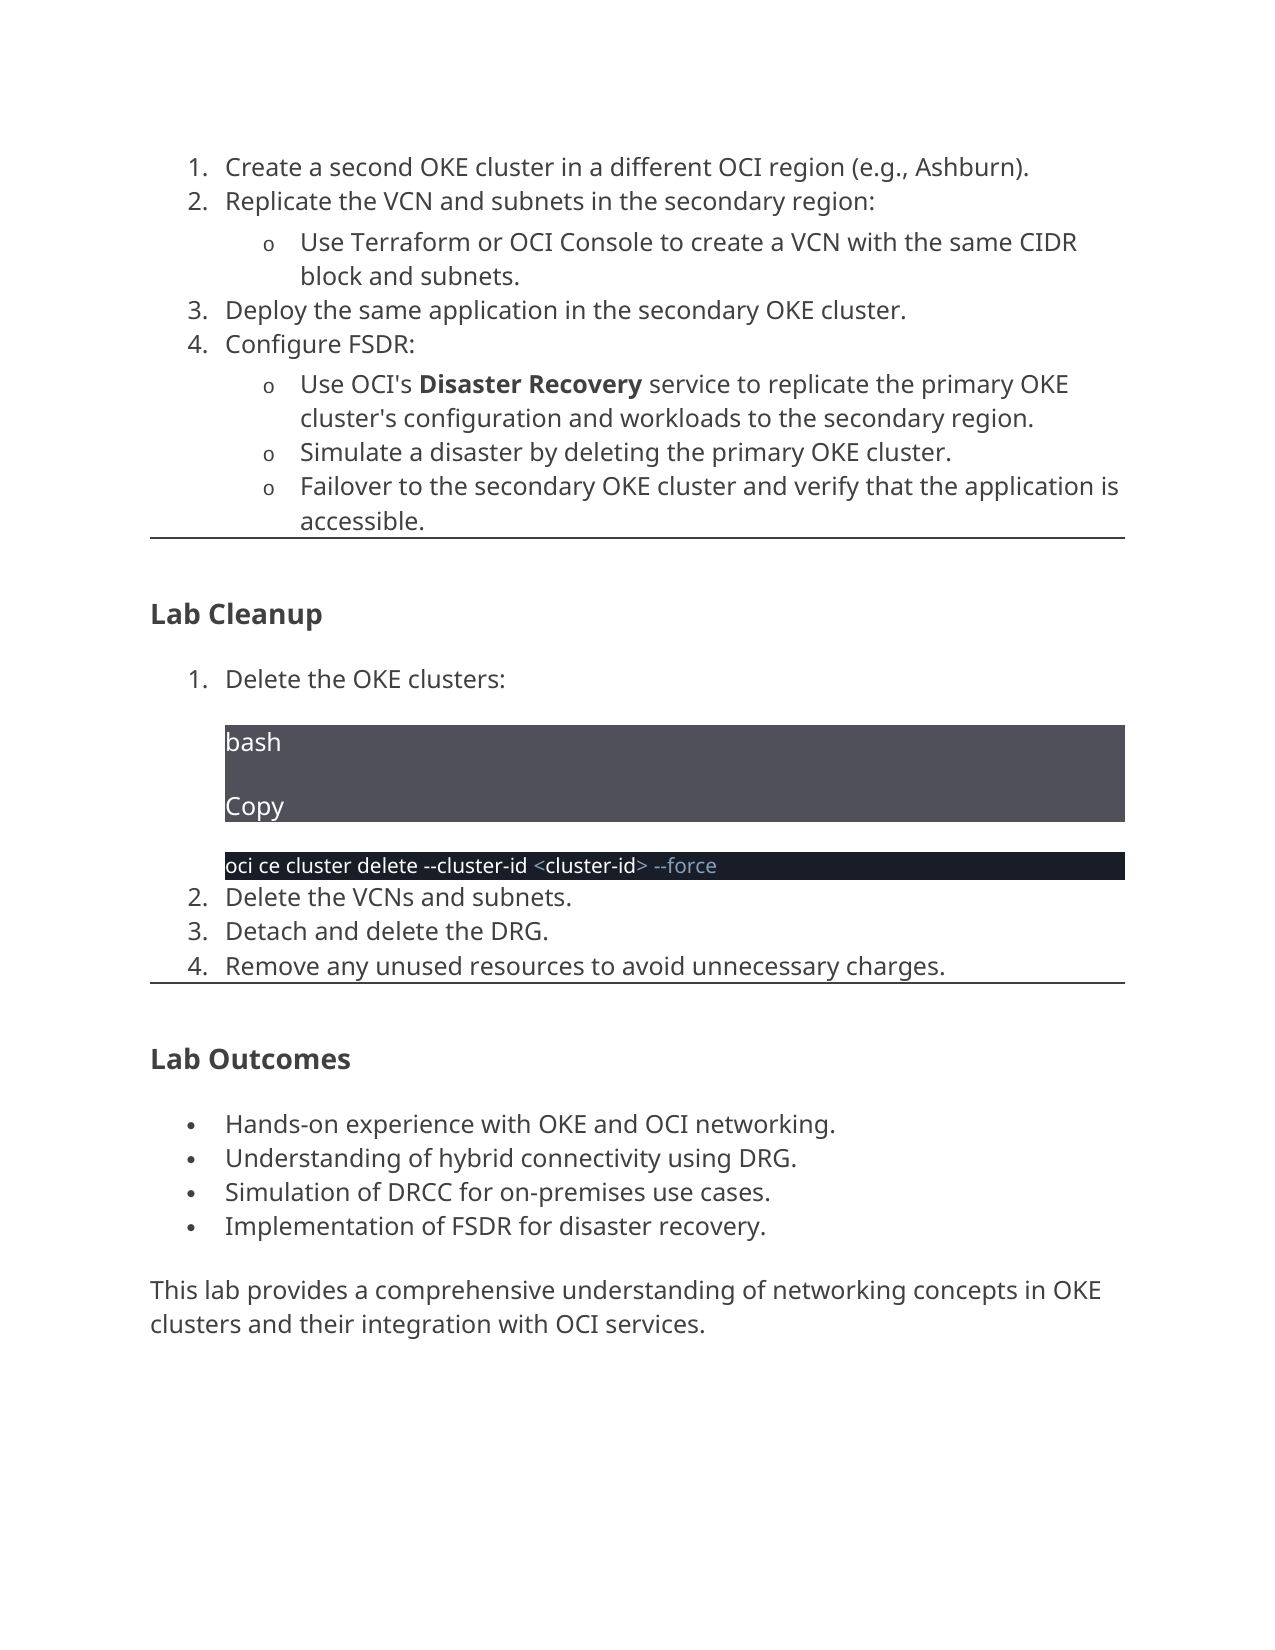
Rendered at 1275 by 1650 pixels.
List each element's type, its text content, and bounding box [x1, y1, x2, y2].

text oci ce cluster delete --cluster-id <cluster-id> --force [225, 852, 1125, 880]
text bash [225, 725, 1125, 759]
text Lab Cleanup [150, 594, 1125, 633]
list Replicate the VCN and subnets in the secondary region: [187, 184, 1125, 218]
list Failover to the secondary OKE cluster and verify that the application is accessible. [262, 469, 1125, 537]
list Create a second OKE cluster in a different OCI region (e.g., Ashburn). [187, 150, 1125, 184]
list Detach and delete the DRG. [187, 914, 1125, 948]
list Use Terraform or OCI Console to create a VCN with the same CIDR block and subnets. [262, 224, 1125, 292]
list Use OCI's Disaster Recovery service to replicate the primary OKE cluster's configuration and workloads to the secondary region. [262, 367, 1125, 435]
list Simulate a disaster by deleting the primary OKE cluster. [262, 435, 1125, 469]
list Implementation of FSDR for disaster recovery. [187, 1209, 1125, 1243]
text This lab provides a comprehensive understanding of networking concepts in OKE clusters and their integration with OCI services. [150, 1272, 1125, 1340]
text Lab Outcomes [150, 1039, 1125, 1078]
list Deploy the same application in the secondary OKE cluster. [187, 292, 1125, 327]
text Copy [225, 788, 1125, 822]
list Understanding of hybrid connectivity using DRG. [187, 1141, 1125, 1175]
list Hands-on experience with OKE and OCI networking. [187, 1107, 1125, 1141]
list Simulation of DRCC for on-premises use cases. [187, 1175, 1125, 1209]
list Delete the OKE clusters: [187, 662, 1125, 696]
list Remove any unused resources to avoid unnecessary charges. [187, 948, 1125, 982]
list Delete the VCNs and subnets. [187, 880, 1125, 914]
list Configure FSDR: [187, 327, 1125, 361]
